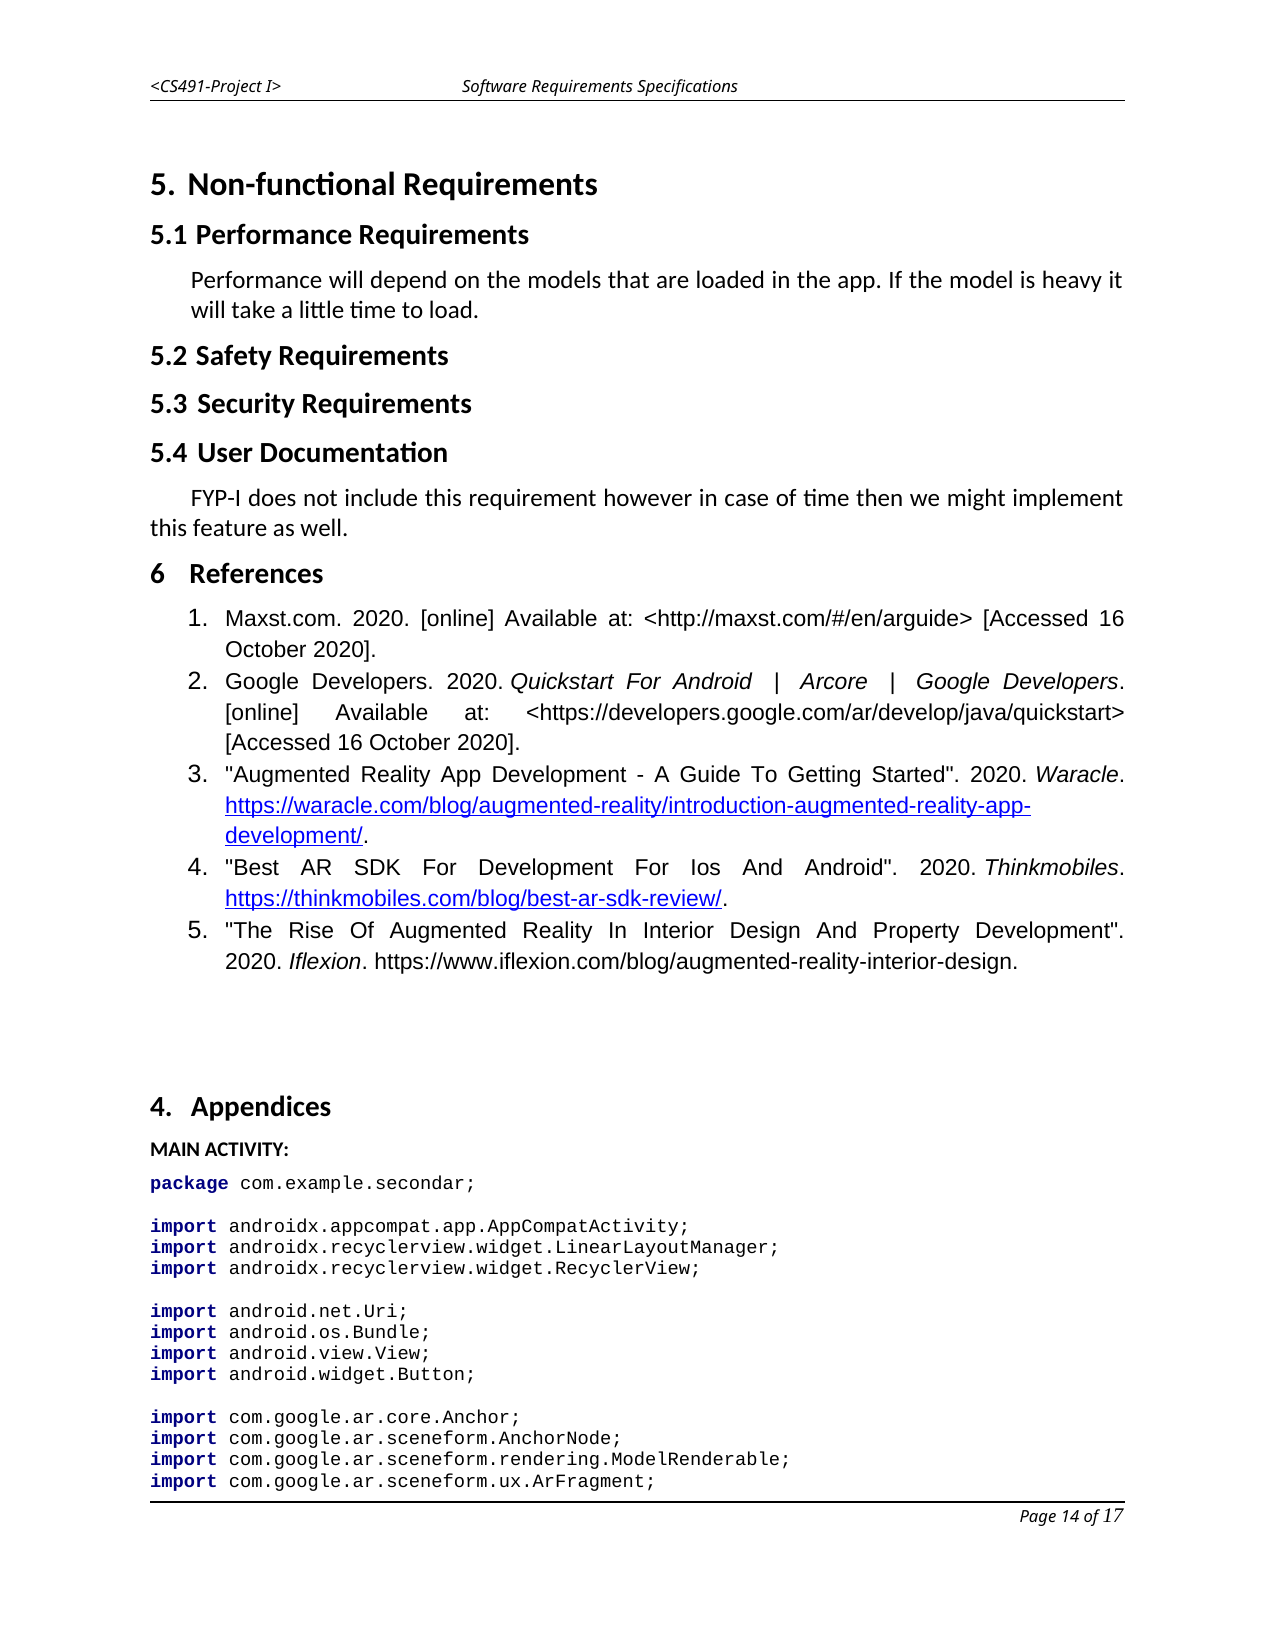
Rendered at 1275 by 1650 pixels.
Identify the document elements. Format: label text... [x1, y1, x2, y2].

text MAIN ACTIVITY: [150, 1136, 1125, 1161]
list "The Rise Of Augmented Reality In Interior Design And Property Development". 2020. Iflexion. https://www.iflexion.com/blog/augmented-reality-interior-design. [187, 915, 1125, 974]
text FYP-I does not include this requirement however in case of time then we might implement this feature as well. [150, 482, 1125, 543]
list Google Developers. 2020. Quickstart For Android | Arcore | Google Developers. [online] Available at: <https://developers.google.com/ar/develop/java/quickstart> [Accessed 16 October 2020]. [187, 666, 1125, 755]
list User Documentation [150, 434, 1125, 469]
list Maxst.com. 2020. [online] Available at: <http://maxst.com/#/en/arguide> [Accessed 16 October 2020]. [187, 603, 1125, 662]
list "Augmented Reality App Development - A Guide To Getting Started". 2020. Waracle. https://waracle.com/blog/augmented-reality/introduction-augmented-reality-app-development/. [187, 759, 1125, 848]
list Safety Requirements [150, 337, 1125, 373]
list Non-functional Requirements [150, 162, 1125, 203]
list Security Requirements [150, 386, 1125, 421]
list "Best AR SDK For Development For Ios And Android". 2020. Thinkmobiles. https://thinkmobiles.com/blog/best-ar-sdk-review/. [187, 852, 1125, 911]
list Performance Requirements [150, 216, 1125, 251]
list References [150, 555, 1125, 591]
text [150, 1174, 1125, 1493]
text Performance will depend on the models that are loaded in the app. If the model is heavy it will take a little time to load. [191, 264, 1125, 325]
list Appendices [150, 1088, 1125, 1123]
